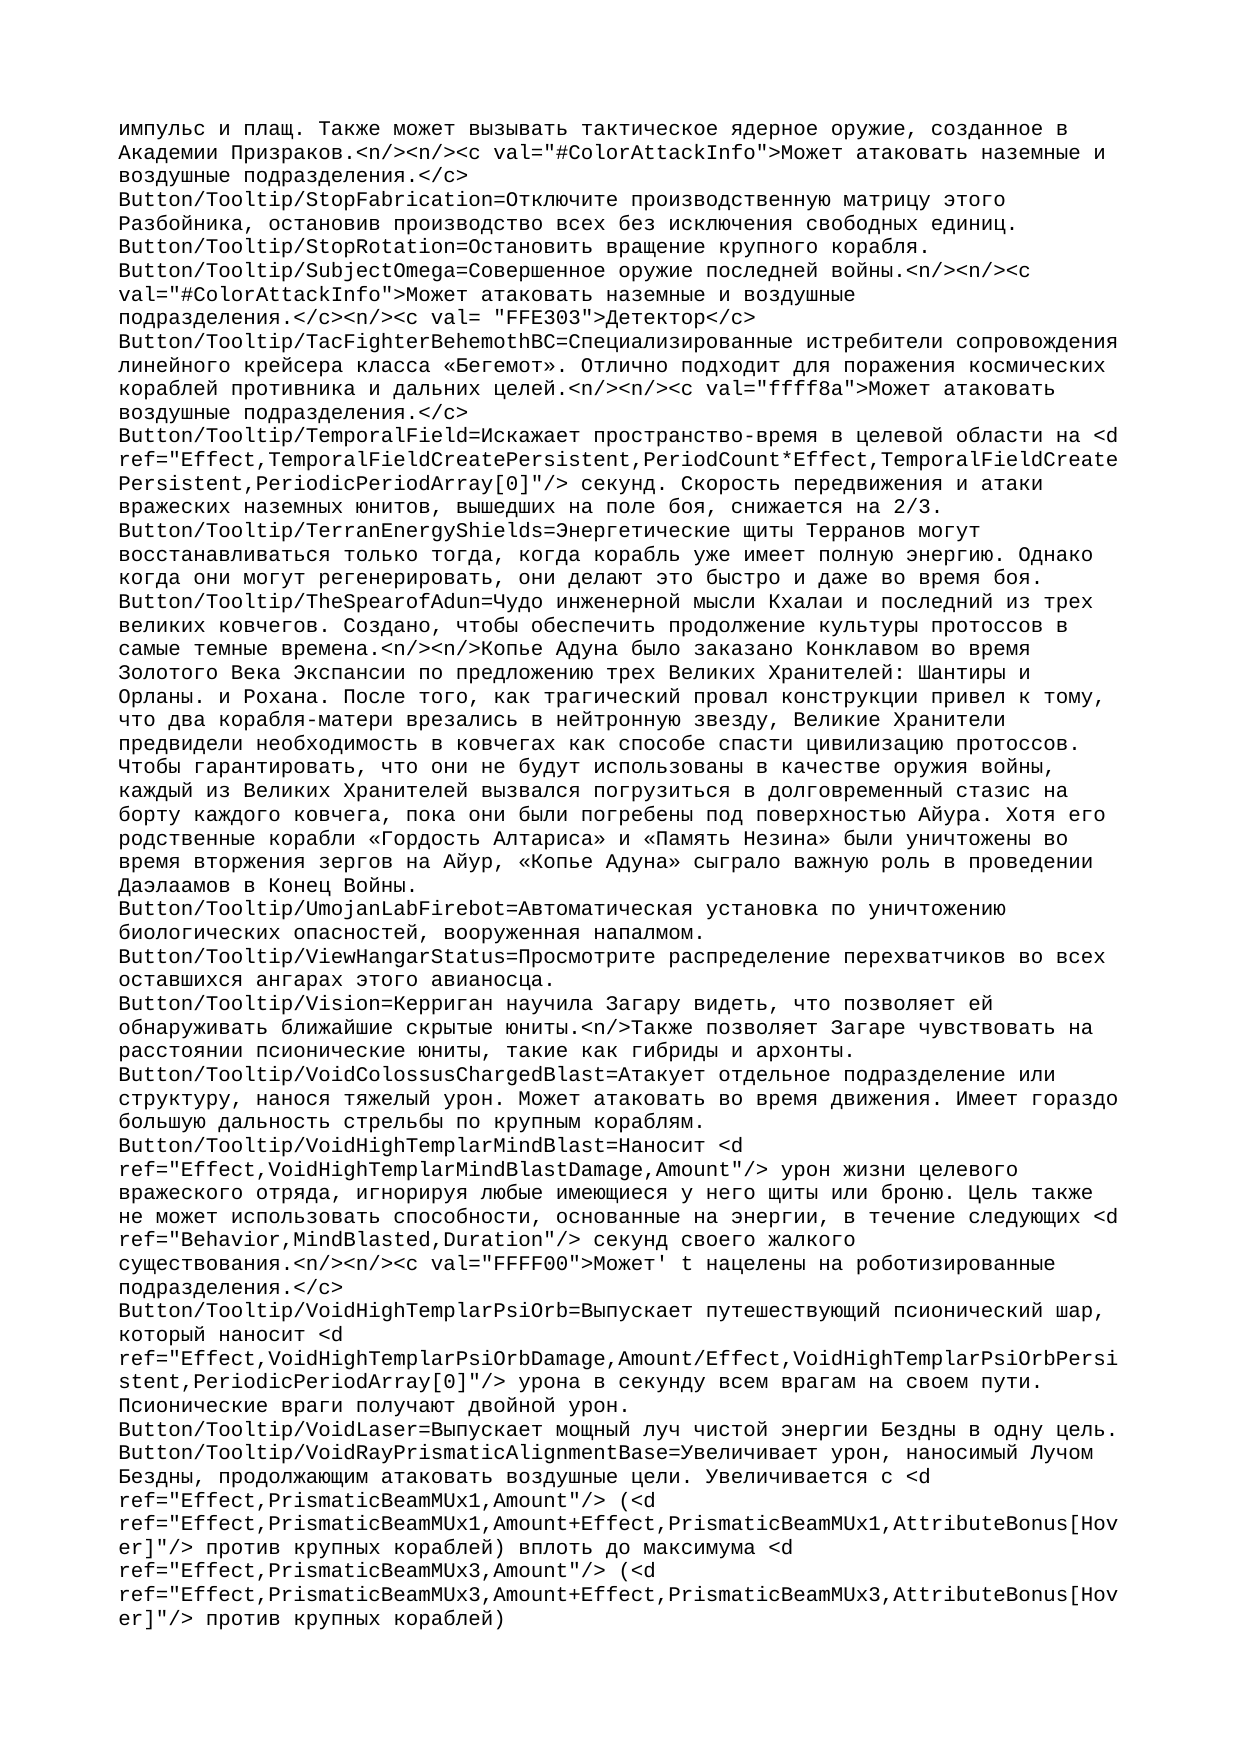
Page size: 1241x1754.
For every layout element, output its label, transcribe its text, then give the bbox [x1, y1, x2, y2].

text Button/Tooltip/VoidHighTemplarPsiOrb=Выпускает путешествующий псионический шар, который наносит <d ref="Effect,VoidHighTemplarPsiOrbDamage,Amount/Effect,VoidHighTemplarPsiOrbPersistent,PeriodicPeriodArray[0]"/> урона в секунду всем врагам на своем пути. Псионические враги получают двойной урон. [118, 1300, 1122, 1419]
text Button/Tooltip/VoidColossusChargedBlast=Атакует отдельное подразделение или структуру, нанося тяжелый урон. Может атаковать во время движения. Имеет гораздо большую дальность стрельбы по крупным кораблям. [118, 1064, 1122, 1135]
text Button/Tooltip/TemporalField=Искажает пространство-время в целевой области на <d ref="Effect,TemporalFieldCreatePersistent,PeriodCount*Effect,TemporalFieldCreatePersistent,PeriodicPeriodArray[0]"/> секунд. Скорость передвижения и атаки вражеских наземных юнитов, вышедших на поле боя, снижается на 2/3. [118, 426, 1122, 520]
text Button/Tooltip/VoidHighTemplarMindBlast=Наносит <d ref="Effect,VoidHighTemplarMindBlastDamage,Amount"/> урон жизни целевого вражеского отряда, игнорируя любые имеющиеся у него щиты или броню. Цель также не может использовать способности, основанные на энергии, в течение следующих <d ref="Behavior,MindBlasted,Duration"/> секунд своего жалкого существования.<n/><n/><c val="FFFF00">Может' t нацелены на роботизированные подразделения.</c> [118, 1135, 1122, 1300]
text Button/Tooltip/TacFighterBehemothBC=Специализированные истребители сопровождения линейного крейсера класса «Бегемот». Отлично подходит для поражения космических кораблей противника и дальних целей.<n/><n/><c val="ffff8a">Может атаковать воздушные подразделения.</c> [118, 331, 1122, 426]
text Button/Tooltip/StopRotation=Остановить вращение крупного корабля. [118, 236, 1122, 260]
text Button/Tooltip/TheSpearofAdun=Чудо инженерной мысли Кхалаи и последний из трех великих ковчегов. Создано, чтобы обеспечить продолжение культуры протоссов в самые темные времена.<n/><n/>Копье Адуна было заказано Конклавом во время Золотого Века Экспансии по предложению трех Великих Хранителей: Шантиры и Орланы. и Рохана. После того, как трагический провал конструкции привел к тому, что два корабля-матери врезались в нейтронную звезду, Великие Хранители предвидели необходимость в ковчегах как способе спасти цивилизацию протоссов. Чтобы гарантировать, что они не будут использованы в качестве оружия войны, каждый из Великих Хранителей вызвался погрузиться в долговременный стазис на борту каждого ковчега, пока они были погребены под поверхностью Айура. Хотя его родственные корабли «Гордость Алтариса» и «Память Незина» были уничтожены во время вторжения зергов на Айур, «Копье Адуна» сыграло важную роль в проведении Даэлаамов в Конец Войны. [118, 591, 1122, 898]
text Button/Tooltip/Vision=Керриган научила Загару видеть, что позволяет ей обнаруживать ближайшие скрытые юниты.<n/>Также позволяет Загаре чувствовать на расстоянии псионические юниты, такие как гибриды и архонты. [118, 993, 1122, 1064]
text Button/Tooltip/UmojanLabFirebot=Автоматическая установка по уничтожению биологических опасностей, вооруженная напалмом. [118, 898, 1122, 946]
text Button/Tooltip/VoidRayPrismaticAlignmentBase=Увеличивает урон, наносимый Лучом Бездны, продолжающим атаковать воздушные цели. Увеличивается с <d ref="Effect,PrismaticBeamMUx1,Amount"/> (<d ref="Effect,PrismaticBeamMUx1,Amount+Effect,PrismaticBeamMUx1,AttributeBonus[Hover]"/> против крупных кораблей) вплоть до максимума <d ref="Effect,PrismaticBeamMUx3,Amount"/> (<d ref="Effect,PrismaticBeamMUx3,Amount+Effect,PrismaticBeamMUx3,AttributeBonus[Hover]"/> против крупных кораблей) [118, 1442, 1122, 1631]
text Button/Tooltip/StopFabrication=Отключите производственную матрицу этого Разбойника, остановив производство всех без исключения свободных единиц. [118, 189, 1122, 236]
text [118, 118, 1122, 189]
text Button/Tooltip/SubjectOmega=Совершенное оружие последней войны.<n/><n/><c val="#ColorAttackInfo">Может атаковать наземные и воздушные подразделения.</c><n/><c val= "FFE303">Детектор</c> [118, 260, 1122, 331]
text Button/Tooltip/VoidLaser=Выпускает мощный луч чистой энергии Бездны в одну цель. [118, 1419, 1122, 1442]
text Button/Tooltip/TerranEnergyShields=Энергетические щиты Терранов могут восстанавливаться только тогда, когда корабль уже имеет полную энергию. Однако когда они могут регенерировать, они делают это быстро и даже во время боя. [118, 520, 1122, 591]
text Button/Tooltip/ViewHangarStatus=Просмотрите распределение перехватчиков во всех оставшихся ангарах этого авианосца. [118, 946, 1122, 993]
